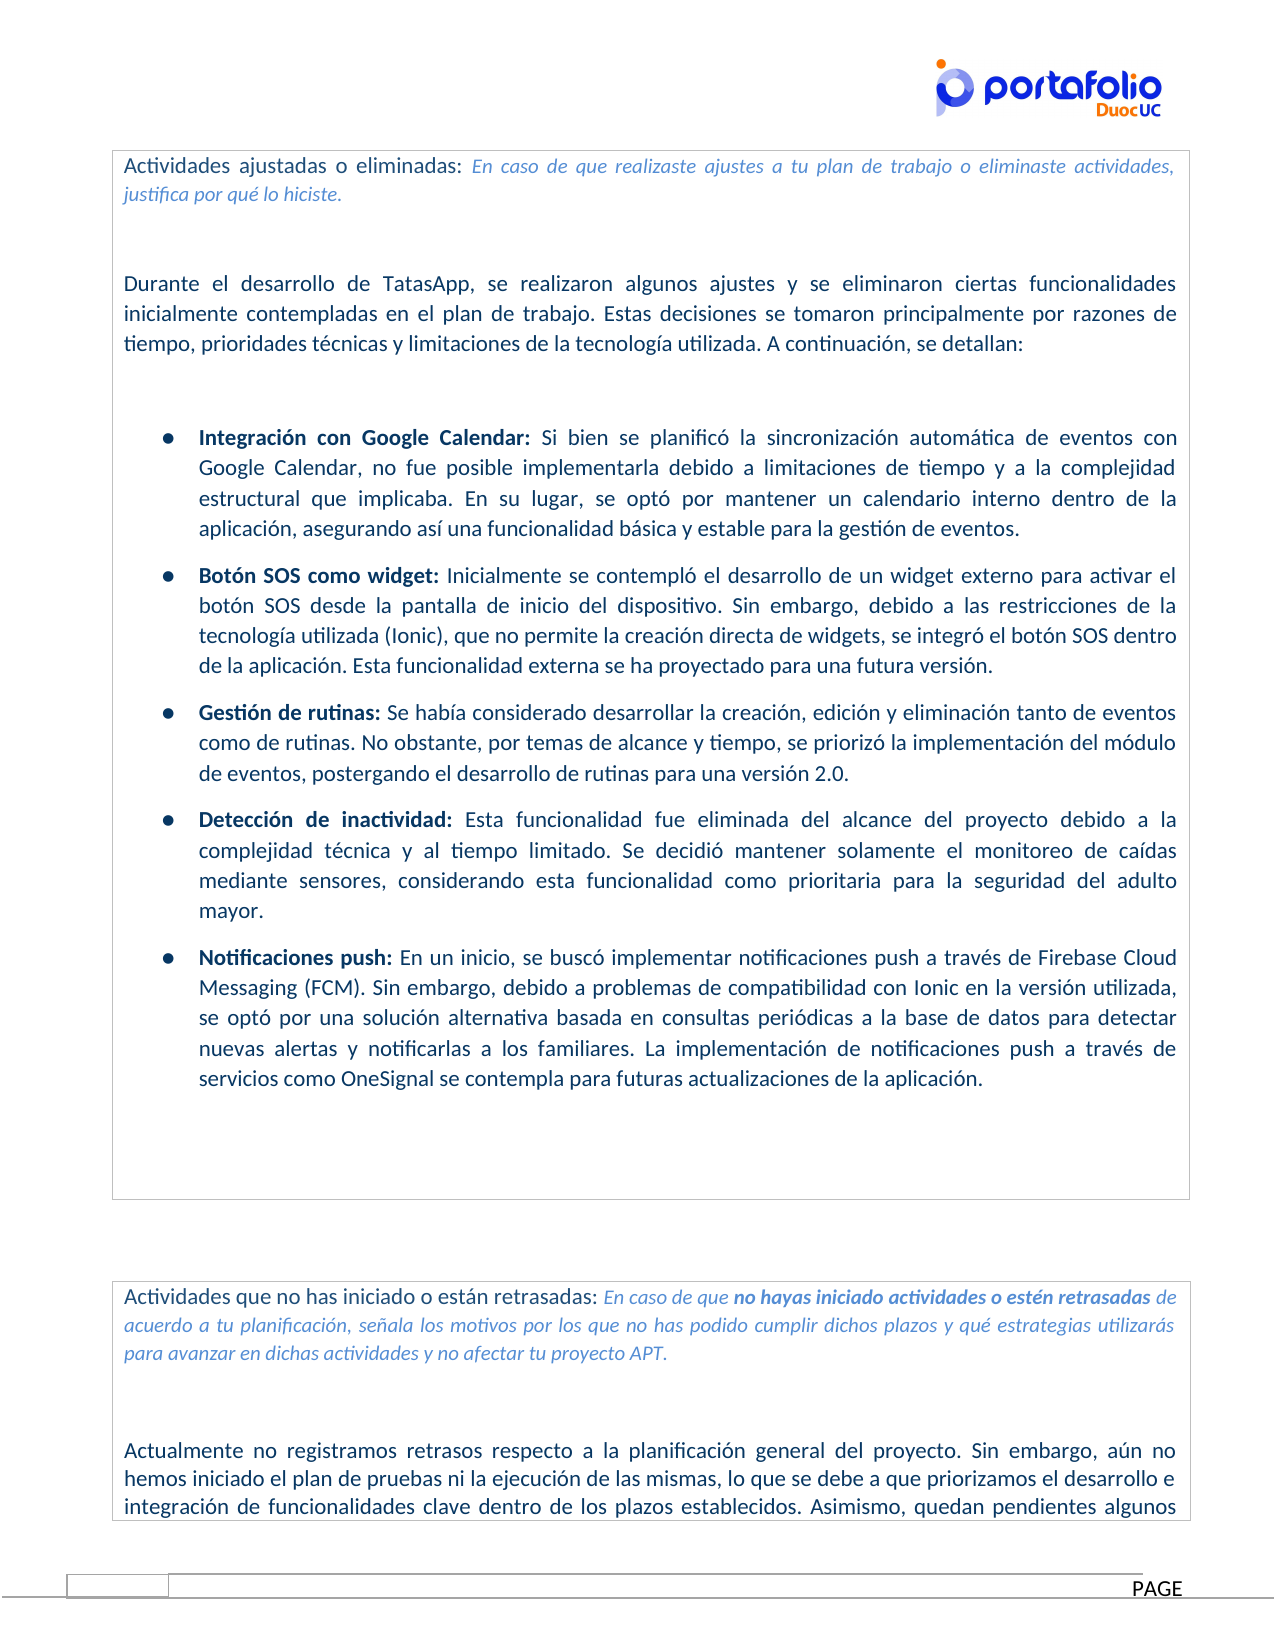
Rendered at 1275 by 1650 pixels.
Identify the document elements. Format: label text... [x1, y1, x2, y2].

picture [935, 59, 1163, 118]
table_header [113, 1282, 1190, 1520]
table_header Actividades ajustadas o eliminadas: En caso de que realizaste ajustes a tu plan de trabajo o eliminaste actividades, justifica por qué lo hiciste. Durante el desarrollo de TatasApp, se realizaron algunos ajustes y se eliminaron ciertas funcionalidades inicialmente contempladas en el plan de trabajo. Estas decisiones se tomaron principalmente por razones de tiempo, prioridades técnicas y limitaciones de la tecnología utilizada. A continuación, se detallan: Integración con Google Calendar: Si bien se planificó la sincronización automática de eventos con Google Calendar, no fue posible implementarla debido a limitaciones de tiempo y a la complejidad estructural que implicaba. En su lugar, se optó por mantener un calendario interno dentro de la aplicación, asegurando así una funcionalidad básica y estable para la gestión de eventos. Botón SOS como widget: Inicialmente se contempló el desarrollo de un widget externo para activar el botón SOS desde la pantalla de inicio del dispositivo. Sin embargo, debido a las restricciones de la tecnología utilizada (Ionic), que no permite la creación directa de widgets, se integró el botón SOS dentro de la aplicación. Esta funcionalidad externa se ha proyectado para una futura versión. Gestión de rutinas: Se había considerado desarrollar la creación, edición y eliminación tanto de eventos como de rutinas. No obstante, por temas de alcance y tiempo, se priorizó la implementación del módulo de eventos, postergando el desarrollo de rutinas para una versión 2.0. Detección de inactividad: Esta funcionalidad fue eliminada del alcance del proyecto debido a la complejidad técnica y al tiempo limitado. Se decidió mantener solamente el monitoreo de caídas mediante sensores, considerando esta funcionalidad como prioritaria para la seguridad del adulto mayor. Notificaciones push: En un inicio, se buscó implementar notificaciones push a través de Firebase Cloud Messaging (FCM). Sin embargo, debido a problemas de compatibilidad con Ionic en la versión utilizada, se optó por una solución alternativa basada en consultas periódicas a la base de datos para detectar nuevas alertas y notificarlas a los familiares. La implementación de notificaciones push a través de servicios como OneSignal se contempla para futuras actualizaciones de la aplicación. [113, 151, 1189, 1199]
